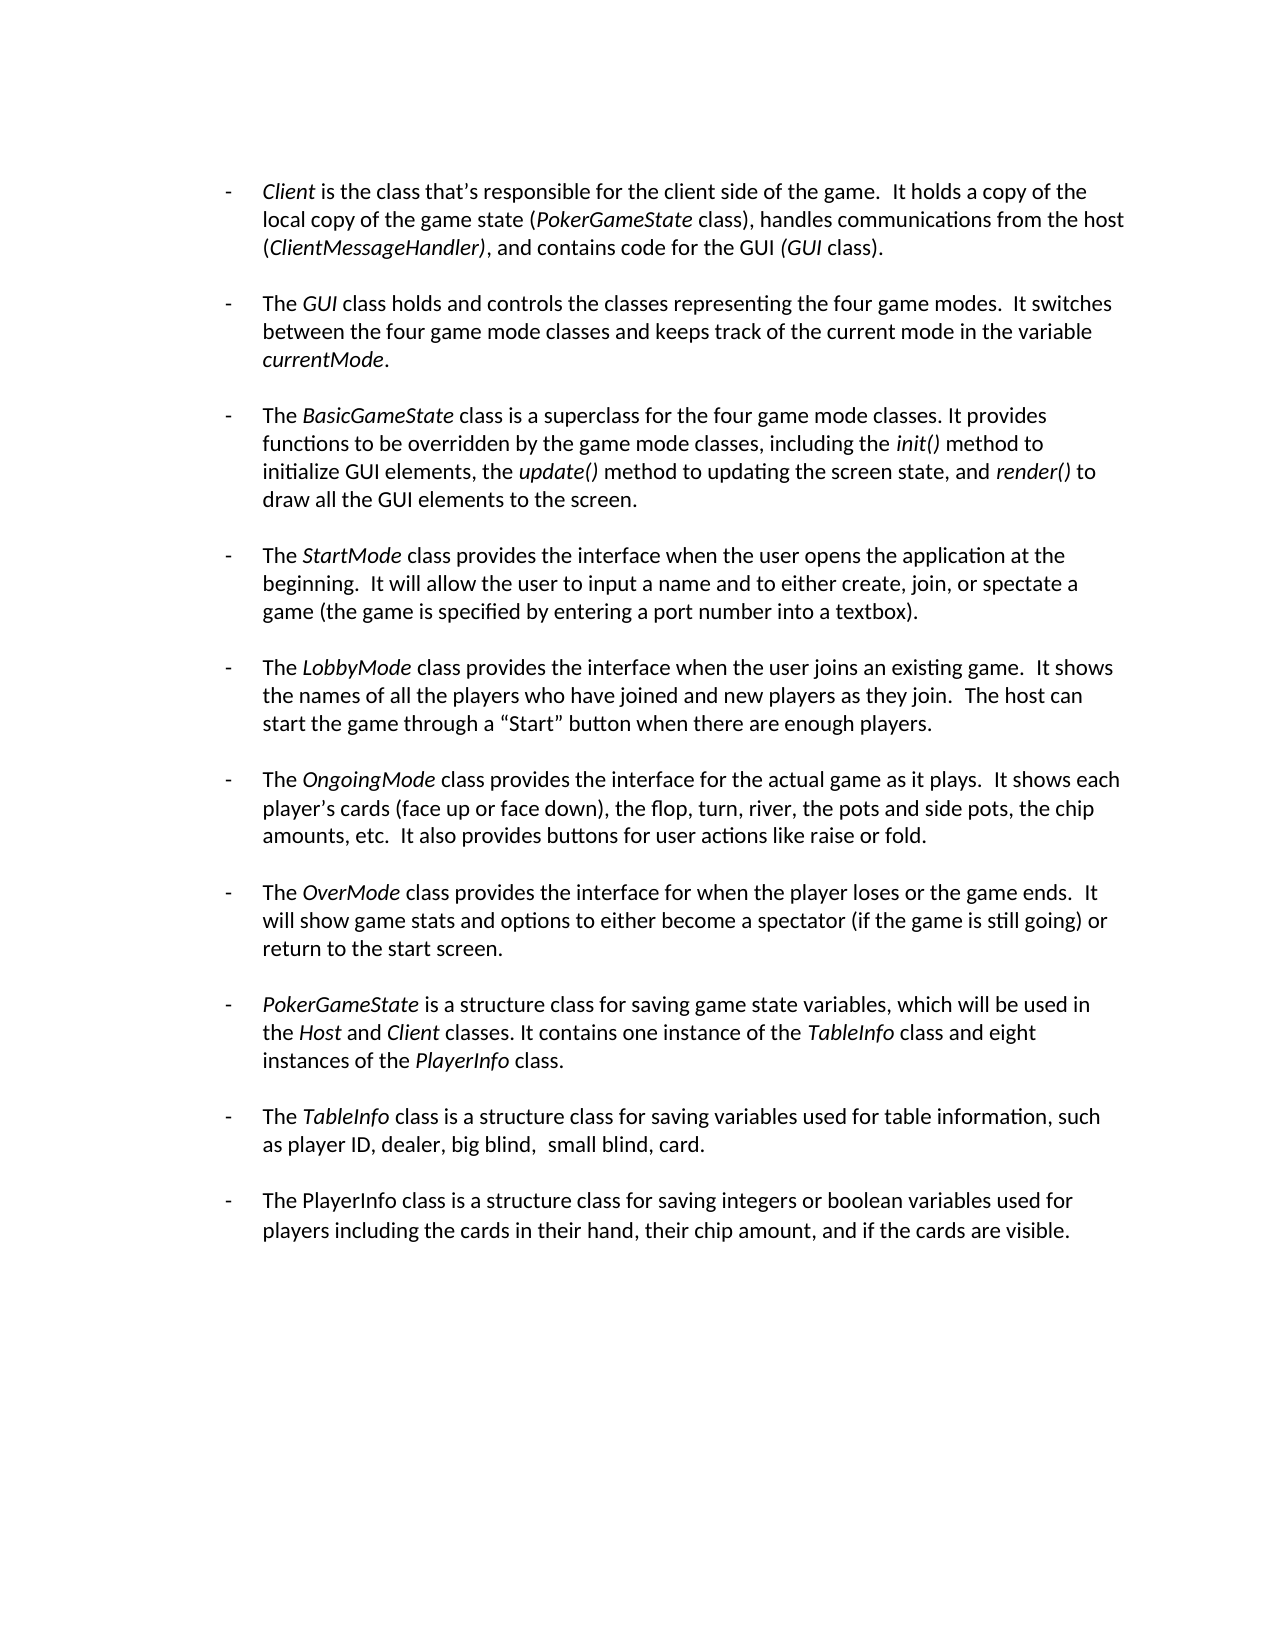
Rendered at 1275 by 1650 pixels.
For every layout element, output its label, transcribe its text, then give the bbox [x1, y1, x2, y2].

list The TableInfo class is a structure class for saving variables used for table information, such as player ID, dealer, big blind, small blind, card. [225, 1102, 1125, 1158]
list The BasicGameState class is a superclass for the four game mode classes. It provides functions to be overridden by the game mode classes, including the init() method to initialize GUI elements, the update() method to updating the screen state, and render() to draw all the GUI elements to the screen. [225, 401, 1125, 513]
list The PlayerInfo class is a structure class for saving integers or boolean variables used for players including the cards in their hand, their chip amount, and if the cards are visible. [225, 1186, 1125, 1244]
list The OngoingMode class provides the interface for the actual game as it plays. It shows each player’s cards (face up or face down), the flop, turn, river, the pots and side pots, the chip amounts, etc. It also provides buttons for user actions like raise or fold. [225, 766, 1125, 850]
list Client is the class that’s responsible for the client side of the game. It holds a copy of the local copy of the game state (PokerGameState class), handles communications from the host (ClientMessageHandler), and contains code for the GUI (GUI class). [225, 177, 1125, 261]
list The LobbyMode class provides the interface when the user joins an existing game. It shows the names of all the players who have joined and new players as they join. The host can start the game through a “Start” button when there are enough players. [225, 653, 1125, 738]
list The StartMode class provides the interface when the user opens the application at the beginning. It will allow the user to input a name and to either create, join, or spectate a game (the game is specified by entering a port number into a textbox). [225, 541, 1125, 626]
list The GUI class holds and controls the classes representing the four game modes. It switches between the four game mode classes and keeps track of the current mode in the variable currentMode. [225, 289, 1125, 373]
list PokerGameState is a structure class for saving game state variables, which will be used in the Host and Client classes. It contains one instance of the TableInfo class and eight instances of the PlayerInfo class. [225, 990, 1125, 1074]
list The OverMode class provides the interface for when the player loses or the game ends. It will show game stats and options to either become a spectator (if the game is still going) or return to the start screen. [225, 878, 1125, 962]
